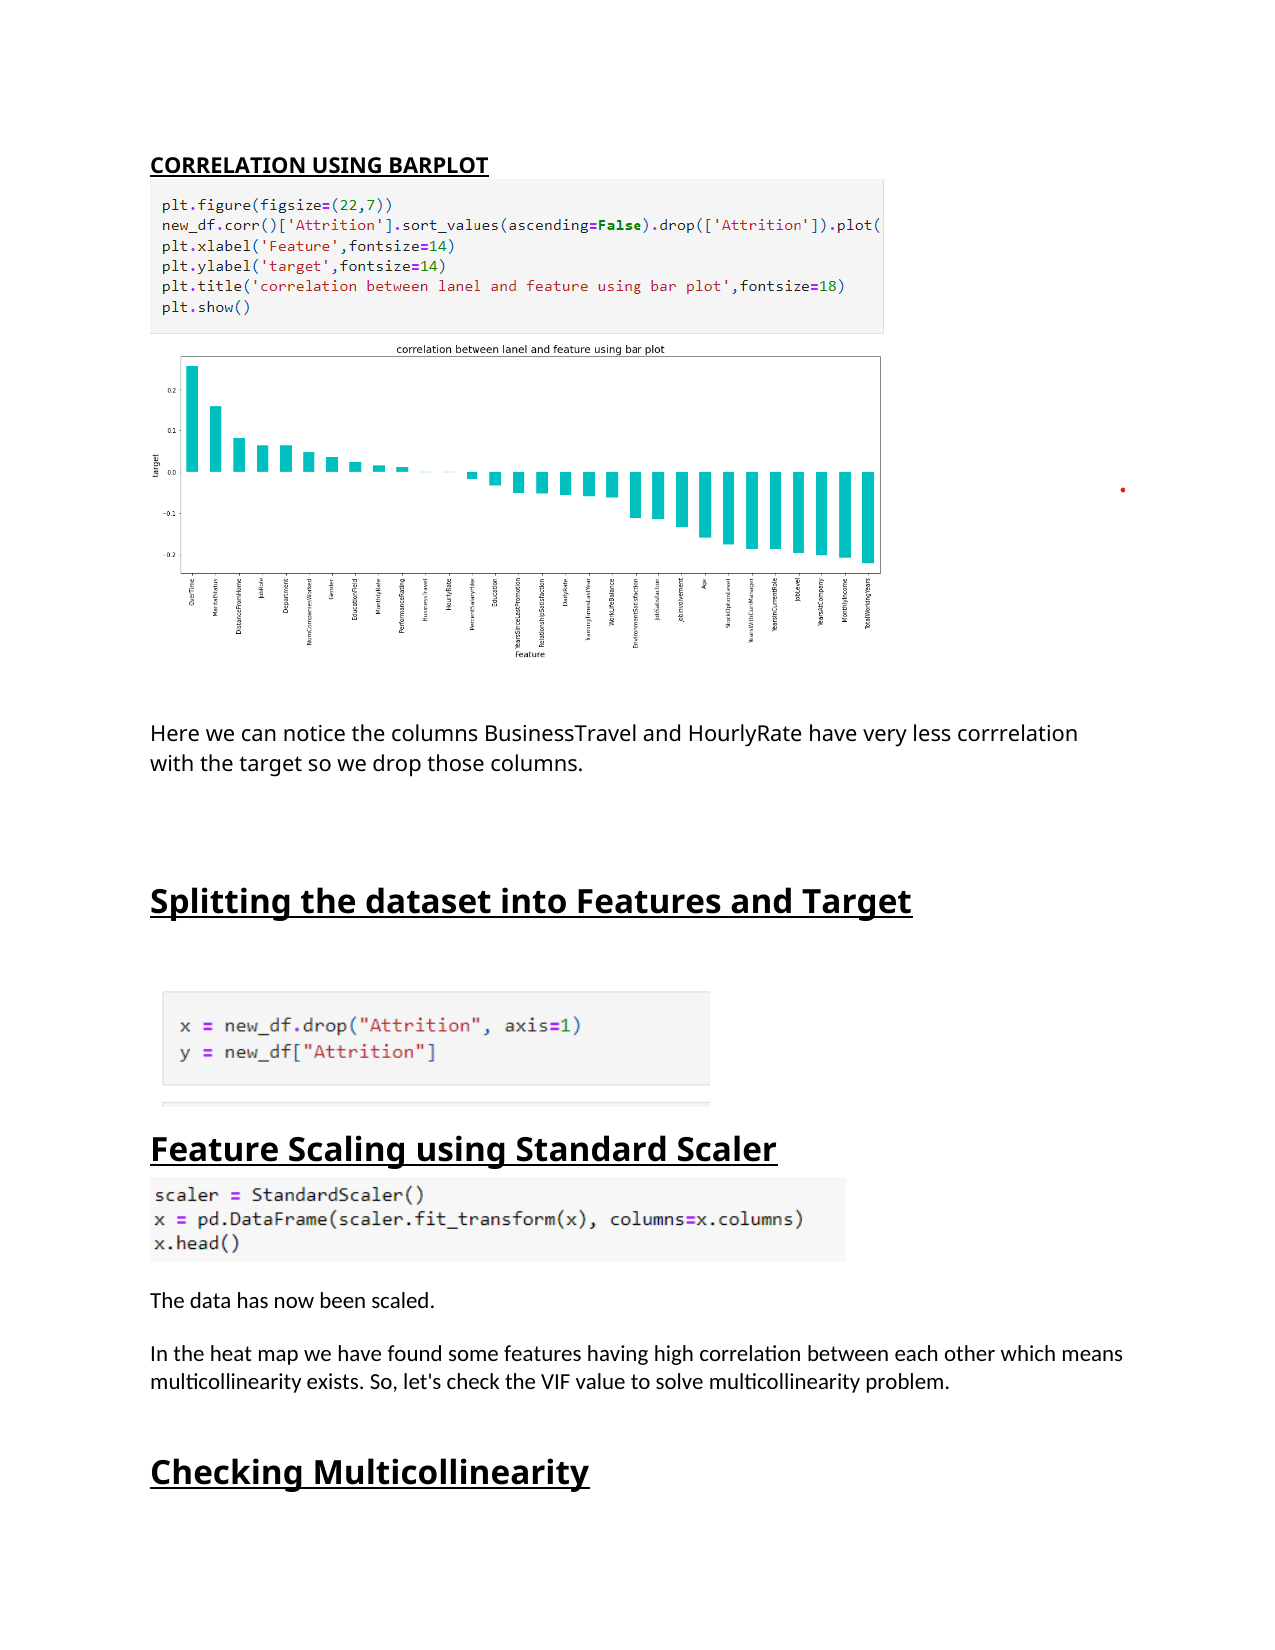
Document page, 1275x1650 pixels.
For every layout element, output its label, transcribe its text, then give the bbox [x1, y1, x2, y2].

subtitle Feature Scaling using Standard Scaler [150, 1126, 1125, 1171]
picture [150, 975, 711, 1107]
text Here we can notice the columns BusinessTravel and HourlyRate have very less corrrelation with the target so we drop those columns. [584, 718, 1125, 778]
picture [150, 1177, 847, 1262]
text Splitting the dataset into Features and Target [150, 877, 1125, 923]
picture [150, 179, 1125, 664]
text The data has now been scaled. [150, 1286, 1125, 1314]
text In the heat map we have found some features having high correlation between each other which means multicollinearity exists. So, let's check the VIF value to solve multicollinearity problem. [150, 1339, 1125, 1396]
text Checking Multicollinearity [150, 1448, 1125, 1494]
text CORRELATION USING BARPLOT [150, 150, 1125, 179]
